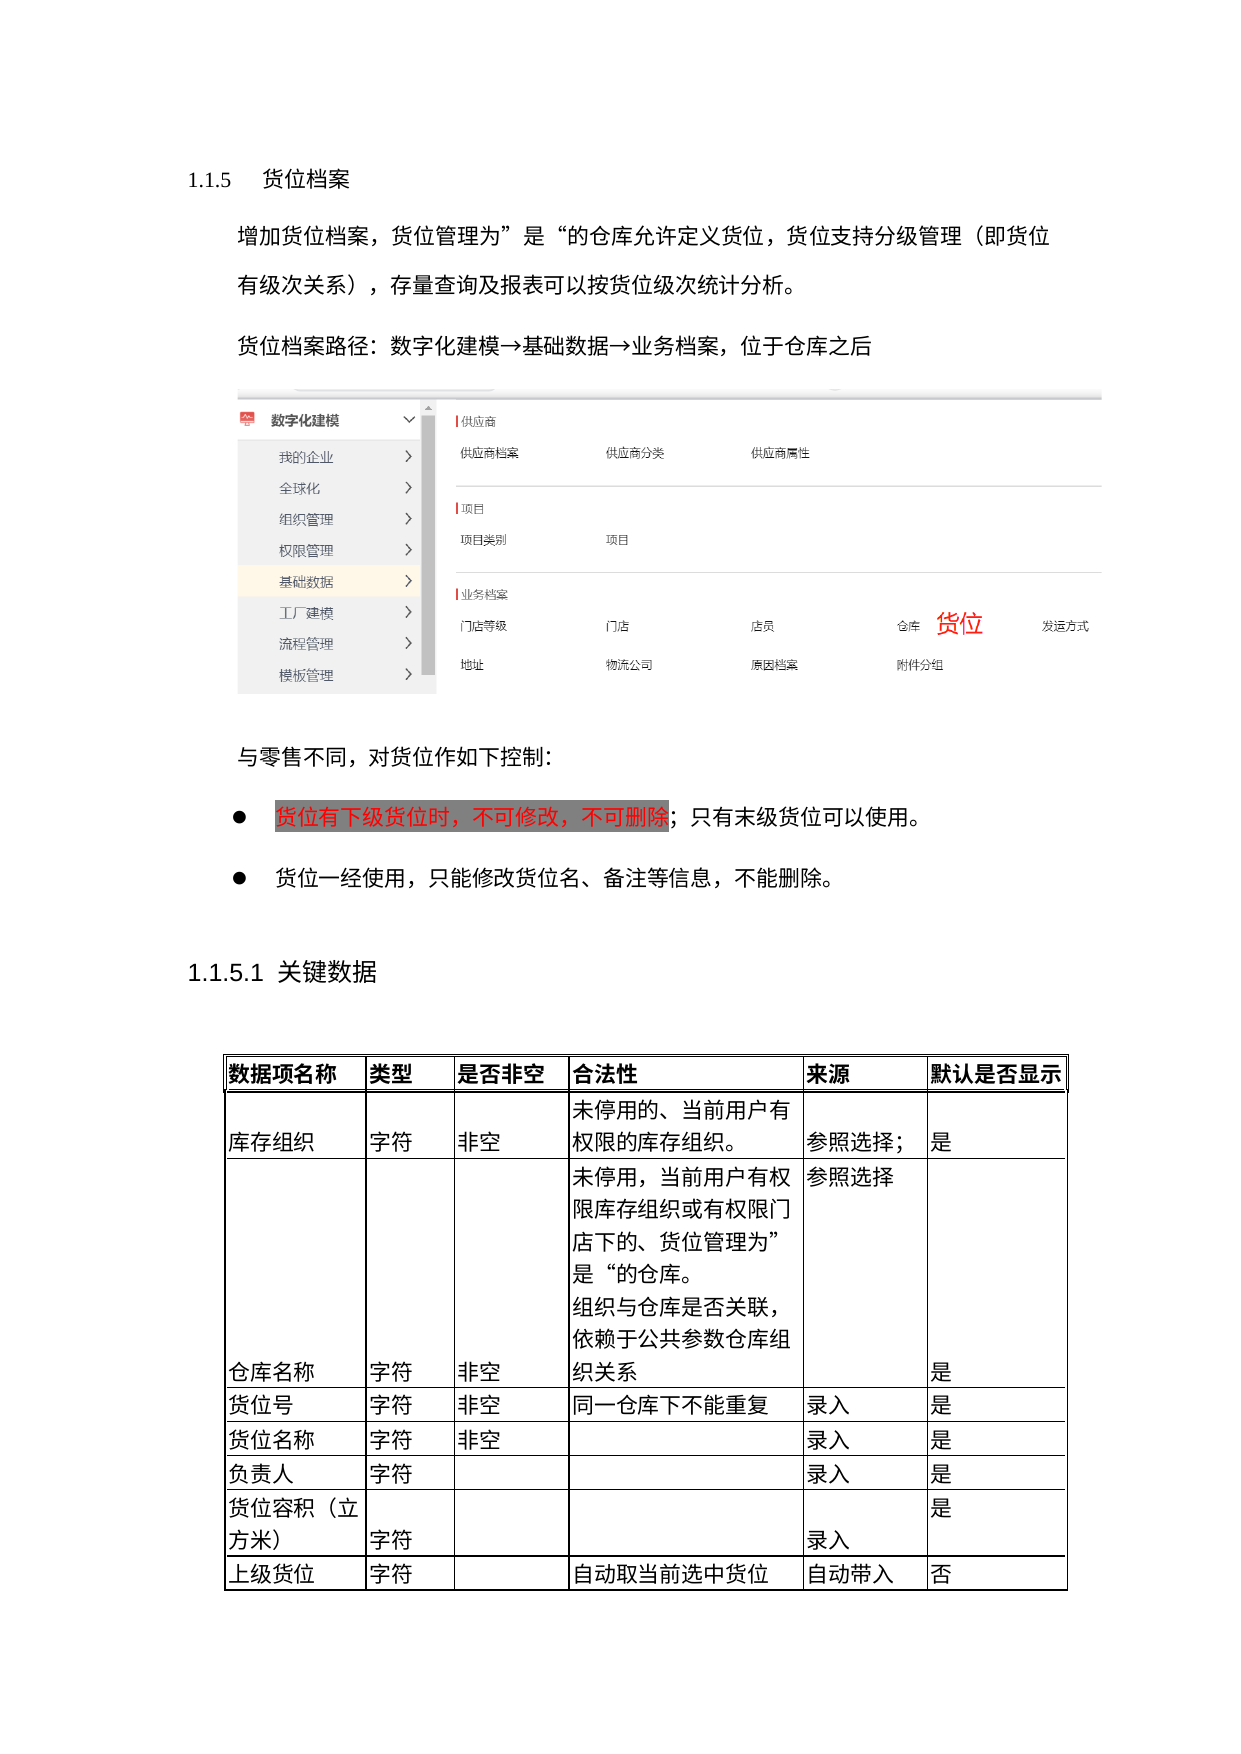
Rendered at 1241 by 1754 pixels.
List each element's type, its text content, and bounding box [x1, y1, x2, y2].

table_cell 是 [928, 1455, 1067, 1489]
table_cell 参照选择； [804, 1093, 927, 1157]
table_cell 货位号 [226, 1387, 365, 1421]
table_cell 非空 [455, 1388, 568, 1421]
table_header 默认是否显示 [928, 1057, 1066, 1089]
table_cell 同一仓库下不能重复 [570, 1388, 803, 1421]
text 与零售不同，对货位作如下控制： [237, 739, 1053, 772]
table_header 来源 [804, 1057, 927, 1089]
text 增加货位档案，货位管理为”是“的仓库允许定义货位，货位支持分级管理（即货位有级次关系），存量查询及报表可以按货位级次统计分析。 [237, 219, 1053, 300]
table_cell 录入 [804, 1456, 927, 1489]
table_cell 自动取当前选中货位 [570, 1557, 803, 1589]
table_cell 字符 [367, 1159, 454, 1387]
table_header 合法性 [570, 1057, 803, 1089]
table_cell 仓库名称 [226, 1158, 365, 1387]
picture [237, 389, 1102, 694]
table_cell 上级货位 [226, 1555, 365, 1589]
table_cell [455, 1557, 568, 1589]
subtitle 关键数据 [187, 938, 1053, 1003]
table_cell 否 [928, 1555, 1067, 1589]
table_cell 库存组织 [226, 1089, 365, 1157]
table_cell 字符 [367, 1456, 454, 1489]
table_cell 字符 [367, 1490, 454, 1555]
table_cell 字符 [367, 1388, 454, 1421]
table_cell 未停用，当前用户有权限库存组织或有权限门店下的、货位管理为”是“的仓库。 组织与仓库是否关联，依赖于公共参数仓库组织关系 [570, 1159, 803, 1387]
table_cell 未停用的、当前用户有权限的库存组织。 [570, 1093, 803, 1157]
table_cell 录入 [804, 1422, 927, 1455]
table_cell 字符 [367, 1422, 454, 1455]
table_cell 字符 [367, 1093, 454, 1157]
table_cell [570, 1456, 803, 1489]
table_cell 字符 [367, 1557, 454, 1589]
table_cell [455, 1490, 568, 1555]
table_header 类型 [367, 1057, 454, 1089]
table_cell 参照选择 [804, 1159, 927, 1387]
table_header 是否非空 [455, 1057, 568, 1089]
table_cell 自动带入 [804, 1557, 927, 1589]
table_cell 是 [928, 1489, 1067, 1555]
table_cell [570, 1490, 803, 1555]
table_cell 是 [928, 1089, 1067, 1157]
table_cell 非空 [455, 1422, 568, 1455]
table_cell 是 [928, 1421, 1067, 1455]
text 货位档案路径：数字化建模→基础数据→业务档案，位于仓库之后 [237, 328, 1053, 361]
table_cell 货位容积（立方米） [226, 1489, 365, 1555]
table_cell [570, 1422, 803, 1455]
table_cell 非空 [455, 1159, 568, 1387]
table_cell 非空 [455, 1093, 568, 1157]
table_cell 是 [928, 1387, 1067, 1421]
list 货位一经使用，只能修改货位名、备注等信息，不能删除。 [231, 861, 1053, 893]
table_header 数据项名称 [227, 1057, 365, 1089]
table_cell 负责人 [226, 1455, 365, 1489]
subtitle 货位档案 [187, 162, 1053, 194]
table_cell 货位名称 [226, 1421, 365, 1455]
table_cell [455, 1456, 568, 1489]
table_cell 录入 [804, 1388, 927, 1421]
table_cell 是 [928, 1158, 1067, 1387]
table_cell 录入 [804, 1490, 927, 1555]
list 货位有下级货位时，不可修改，不可删除；只有末级货位可以使用。 [669, 800, 1053, 832]
